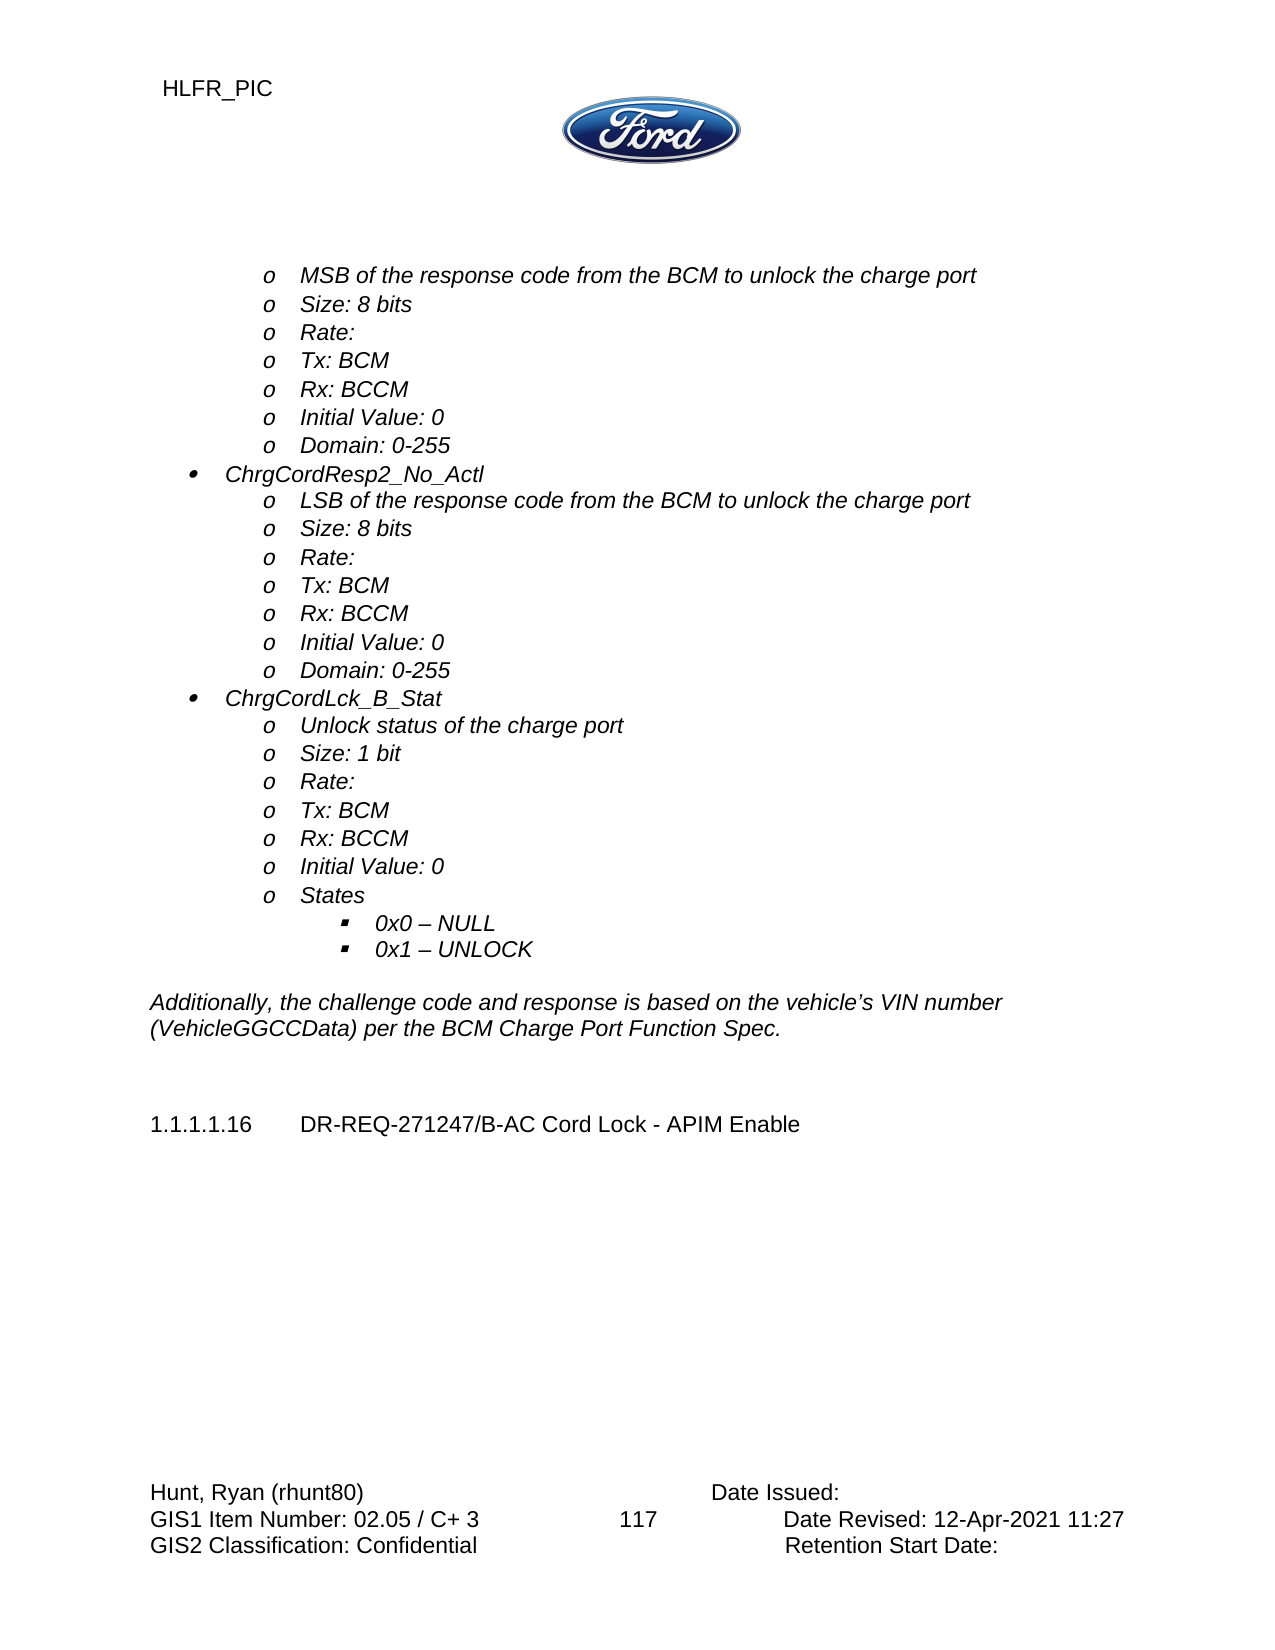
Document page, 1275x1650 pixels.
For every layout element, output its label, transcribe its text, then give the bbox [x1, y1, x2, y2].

list 0x1 – UNLOCK [337, 936, 1125, 963]
list Size: 8 bits [262, 515, 1125, 544]
list Initial Value: 0 [262, 404, 1125, 432]
list Initial Value: 0 [262, 629, 1125, 657]
list Rate: [262, 319, 1125, 347]
list ChrgCordLck_B_Stat [187, 685, 1125, 712]
list Rx: BCCM [262, 600, 1125, 629]
list Rate: [262, 544, 1125, 572]
list 0x0 – NULL [337, 910, 1125, 936]
list Domain: 0-255 [262, 657, 1125, 685]
list Domain: 0-255 [262, 432, 1125, 461]
list Tx: BCM [262, 347, 1125, 376]
list MSB of the response code from the BCM to unlock the charge port [262, 262, 1125, 291]
list Initial Value: 0 [262, 853, 1125, 882]
list Size: 1 bit [262, 740, 1125, 768]
list Tx: BCM [262, 572, 1125, 600]
list Unlock status of the charge port [262, 712, 1125, 740]
list LSB of the response code from the BCM to unlock the charge port [262, 487, 1125, 515]
list Rate: [262, 768, 1125, 797]
list ChrgCordResp2_No_Actl [187, 461, 1125, 487]
list Rx: BCCM [262, 825, 1125, 853]
picture [540, 75, 763, 186]
list Rx: BCCM [262, 376, 1125, 404]
list Tx: BCM [262, 797, 1125, 825]
list States [262, 882, 1125, 910]
subtitle DR-REQ-271247/B-AC Cord Lock - APIM Enable [150, 1111, 1125, 1137]
text Additionally, the challenge code and response is based on the vehicle’s VIN number (VehicleGGCCData) per the BCM Charge Port Function Spec. [150, 989, 1125, 1042]
list Size: 8 bits [262, 291, 1125, 319]
